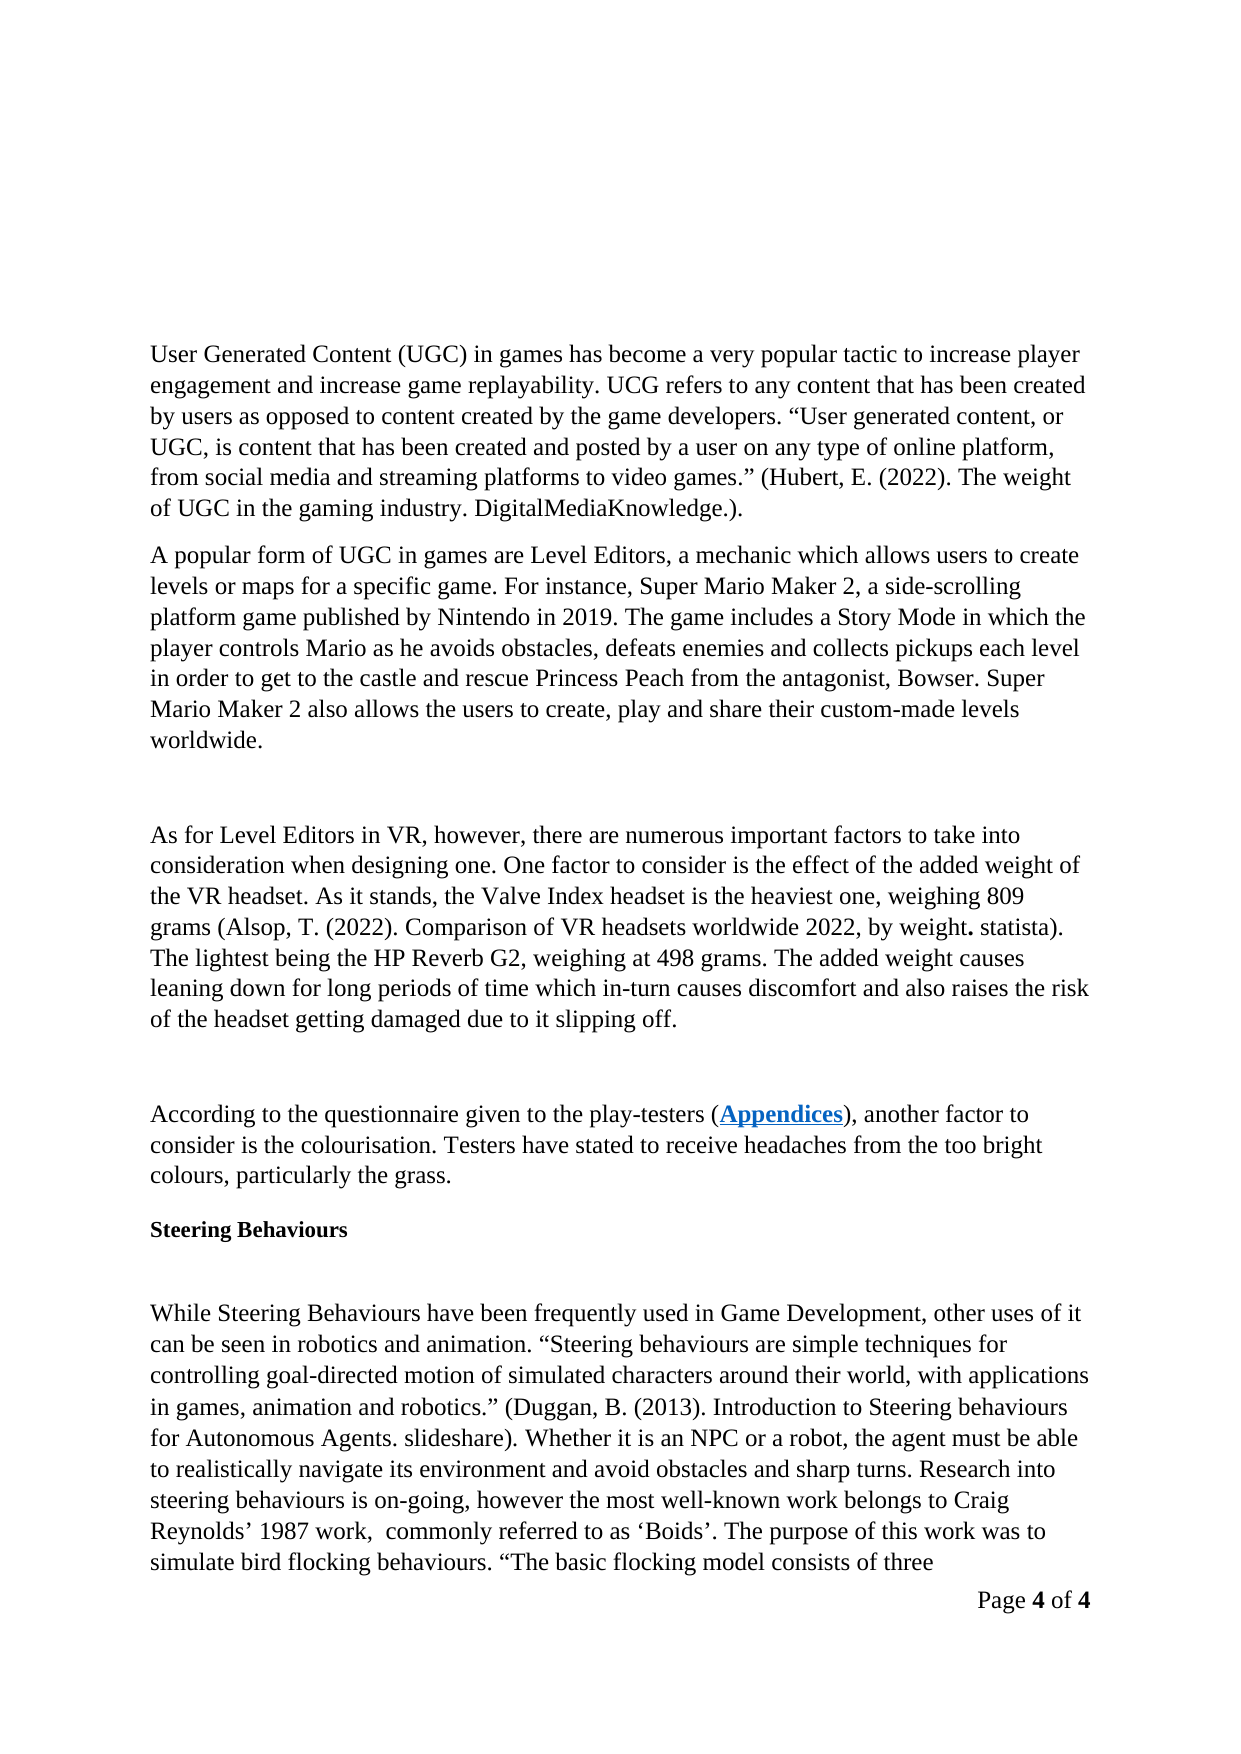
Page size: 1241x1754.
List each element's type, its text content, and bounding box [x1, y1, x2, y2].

text According to the questionnaire given to the play-testers (Appendices), another factor to consider is the colourisation. Testers have stated to receive headaches from the too bright colours, particularly the grass. [150, 1099, 1090, 1189]
text As for Level Editors in VR, however, there are numerous important factors to take into consideration when designing one. One factor to consider is the effect of the added weight of the VR headset. As it stands, the Valve Index headset is the heaviest one, weighing 809 grams (Alsop, T. (2022). Comparison of VR headsets worldwide 2022, by weight. statista). The lightest being the HP Reverb G2, weighing at 498 grams. The added weight causes leaning down for long periods of time which in-turn causes discomfort and also raises the risk of the headset getting damaged due to it slipping off. [150, 820, 1090, 1033]
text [150, 1298, 1090, 1576]
subtitle Steering Behaviours [150, 1216, 1090, 1242]
text User Generated Content (UGC) in games has become a very popular tactic to increase player engagement and increase game replayability. UCG refers to any content that has been created by users as opposed to content created by the game developers. “User generated content, or UGC, is content that has been created and posted by a user on any type of online platform, from social media and streaming platforms to video games.” (Hubert, E. (2022). The weight of UGC in the gaming industry. DigitalMediaKnowledge.). [150, 339, 1090, 522]
text A popular form of UGC in games are Level Editors, a mechanic which allows users to create levels or maps for a specific game. For instance, Super Mario Maker 2, a side-scrolling platform game published by Nintendo in 2019. The game includes a Story Mode in which the player controls Mario as he avoids obstacles, defeats enemies and collects pickups each level in order to get to the castle and rescue Princess Peach from the antagonist, Bowser. Super Mario Maker 2 also allows the users to create, play and share their custom-made levels worldwide. [150, 541, 1090, 754]
